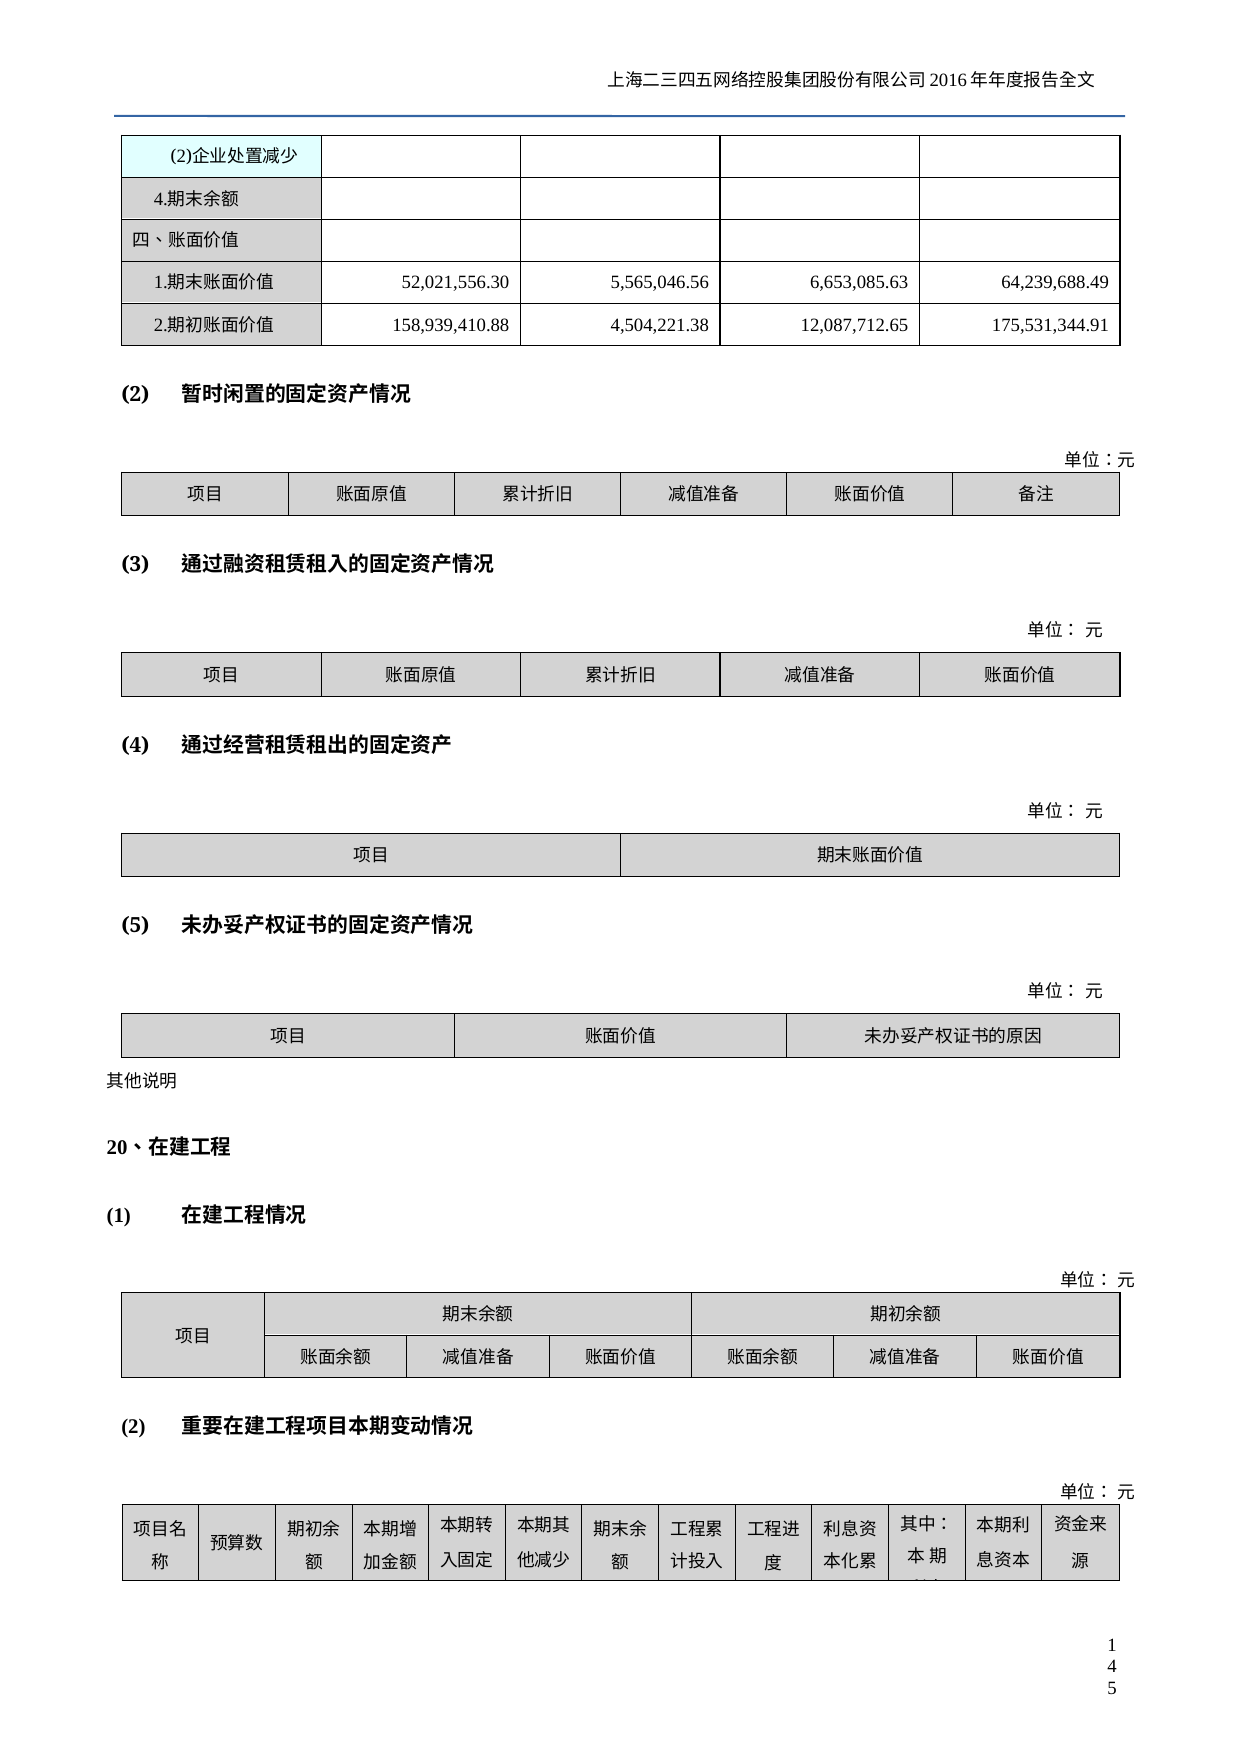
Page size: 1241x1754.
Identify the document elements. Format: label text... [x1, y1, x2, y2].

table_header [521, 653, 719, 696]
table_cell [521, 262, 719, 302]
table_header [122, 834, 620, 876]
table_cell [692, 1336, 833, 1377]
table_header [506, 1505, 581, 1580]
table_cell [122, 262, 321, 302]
text 其他说明 [106, 1068, 1135, 1092]
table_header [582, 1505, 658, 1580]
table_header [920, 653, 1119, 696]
text 单位： 元 [1027, 798, 1135, 822]
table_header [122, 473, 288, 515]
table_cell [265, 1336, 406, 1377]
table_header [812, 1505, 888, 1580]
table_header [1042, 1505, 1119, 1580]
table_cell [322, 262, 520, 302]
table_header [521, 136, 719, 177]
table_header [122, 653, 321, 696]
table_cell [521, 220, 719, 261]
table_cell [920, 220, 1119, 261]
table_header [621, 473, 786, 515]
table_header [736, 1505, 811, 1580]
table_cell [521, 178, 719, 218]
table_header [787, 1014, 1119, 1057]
list 通过经营租赁租出的固定资产 [106, 730, 1135, 758]
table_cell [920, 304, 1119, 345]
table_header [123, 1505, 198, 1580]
list 未办妥产权证书的固定资产情况 [106, 911, 1135, 939]
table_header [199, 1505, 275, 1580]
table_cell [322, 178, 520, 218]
list 通过融资租赁租入的固定资产情况 [106, 549, 1135, 578]
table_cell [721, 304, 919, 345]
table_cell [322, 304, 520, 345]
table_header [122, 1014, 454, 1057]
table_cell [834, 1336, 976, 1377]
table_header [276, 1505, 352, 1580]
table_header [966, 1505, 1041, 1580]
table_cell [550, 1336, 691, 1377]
list 在建工程情况 [106, 1200, 1135, 1228]
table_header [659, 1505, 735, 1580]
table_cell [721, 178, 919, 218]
list 重要在建工程项目本期变动情况 [106, 1411, 1135, 1440]
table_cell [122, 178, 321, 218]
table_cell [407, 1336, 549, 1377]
text 单位： 元 [106, 1268, 1135, 1292]
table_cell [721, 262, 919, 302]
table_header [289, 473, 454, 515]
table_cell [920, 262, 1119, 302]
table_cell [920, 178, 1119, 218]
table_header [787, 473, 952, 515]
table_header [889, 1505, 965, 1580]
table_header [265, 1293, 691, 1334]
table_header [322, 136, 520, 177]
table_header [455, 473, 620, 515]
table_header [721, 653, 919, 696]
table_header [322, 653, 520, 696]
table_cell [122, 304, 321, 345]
text 单位： 元 [1027, 617, 1135, 642]
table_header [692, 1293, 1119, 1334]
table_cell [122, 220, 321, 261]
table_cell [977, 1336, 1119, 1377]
list 暂时闲置的固定资产情况 [106, 379, 1135, 408]
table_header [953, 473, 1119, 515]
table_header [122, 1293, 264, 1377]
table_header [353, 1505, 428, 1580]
text 单位：元 [106, 447, 1135, 472]
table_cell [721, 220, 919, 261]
text 单位： 元 [106, 1479, 1135, 1504]
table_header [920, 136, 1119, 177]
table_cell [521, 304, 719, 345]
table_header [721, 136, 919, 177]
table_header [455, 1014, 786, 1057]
text 单位： 元 [1027, 978, 1135, 1003]
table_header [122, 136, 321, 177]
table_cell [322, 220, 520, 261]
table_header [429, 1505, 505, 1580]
text 20、在建工程 [106, 1132, 1135, 1160]
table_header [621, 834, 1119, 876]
